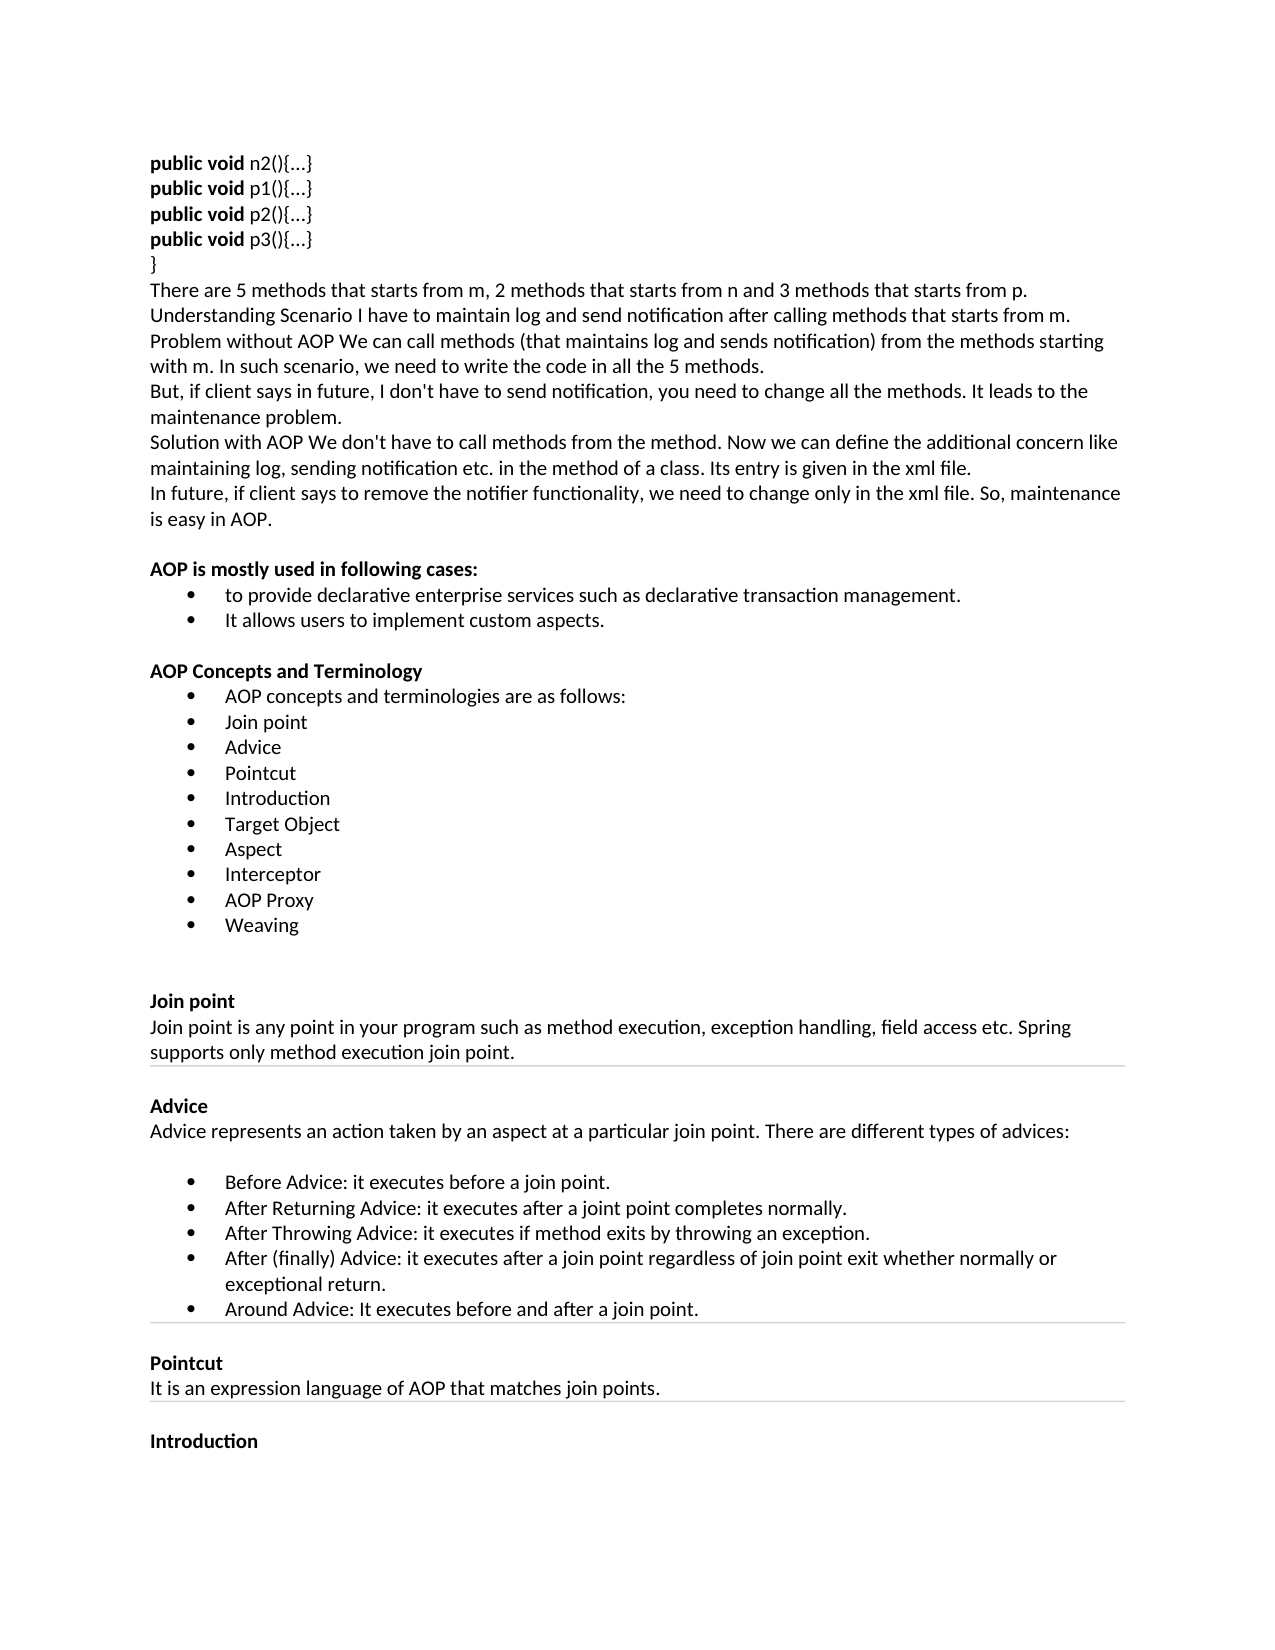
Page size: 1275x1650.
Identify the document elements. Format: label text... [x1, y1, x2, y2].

text Solution with AOP We don't have to call methods from the method. Now we can define the additional concern like maintaining log, sending notification etc. in the method of a class. Its entry is given in the xml file. [150, 429, 1125, 480]
text There are 5 methods that starts from m, 2 methods that starts from n and 3 methods that starts from p. [150, 277, 1125, 302]
list After Returning Advice: it executes after a joint point completes normally. [187, 1195, 1125, 1220]
list Around Advice: It executes before and after a join point. [187, 1296, 1125, 1321]
text public void p3(){...} [150, 226, 1125, 252]
text AOP Concepts and Terminology [150, 658, 1125, 684]
list Join point [187, 709, 1125, 734]
text public void n2(){...} [150, 150, 1125, 175]
text public void p2(){...} [150, 201, 1125, 226]
list Advice [187, 734, 1125, 760]
list Pointcut [187, 760, 1125, 785]
text Understanding Scenario I have to maintain log and send notification after calling methods that starts from m. [150, 302, 1125, 328]
text Pointcut [150, 1350, 1125, 1375]
list Introduction [187, 785, 1125, 811]
text Join point is any point in your program such as method execution, exception handling, field access etc. Spring supports only method execution join point. [150, 1014, 1125, 1065]
text It is an expression language of AOP that matches join points. [150, 1375, 1125, 1400]
text AOP is mostly used in following cases: [150, 557, 1125, 582]
text Advice [150, 1093, 1125, 1118]
list Aspect [187, 836, 1125, 862]
text } [150, 252, 1125, 277]
list Interceptor [187, 862, 1125, 887]
text Introduction [150, 1429, 1125, 1454]
text But, if client says in future, I don't have to send notification, you need to change all the methods. It leads to the maintenance problem. [150, 379, 1125, 429]
list After Throwing Advice: it executes if method exits by throwing an exception. [187, 1220, 1125, 1246]
list Target Object [187, 811, 1125, 836]
list Before Advice: it executes before a join point. [187, 1169, 1125, 1195]
text Problem without AOP We can call methods (that maintains log and sends notification) from the methods starting with m. In such scenario, we need to write the code in all the 5 methods. [150, 328, 1125, 379]
text public void p1(){...} [150, 175, 1125, 201]
list AOP Proxy [187, 887, 1125, 912]
text Join point [150, 989, 1125, 1014]
list AOP concepts and terminologies are as follows: [187, 684, 1125, 709]
list It allows users to implement custom aspects. [187, 607, 1125, 633]
text In future, if client says to remove the notifier functionality, we need to change only in the xml file. So, maintenance is easy in AOP. [150, 480, 1125, 531]
list After (finally) Advice: it executes after a join point regardless of join point exit whether normally or exceptional return. [187, 1246, 1125, 1296]
list Weaving [187, 912, 1125, 938]
text Advice represents an action taken by an aspect at a particular join point. There are different types of advices: [150, 1118, 1125, 1144]
list to provide declarative enterprise services such as declarative transaction management. [187, 582, 1125, 607]
